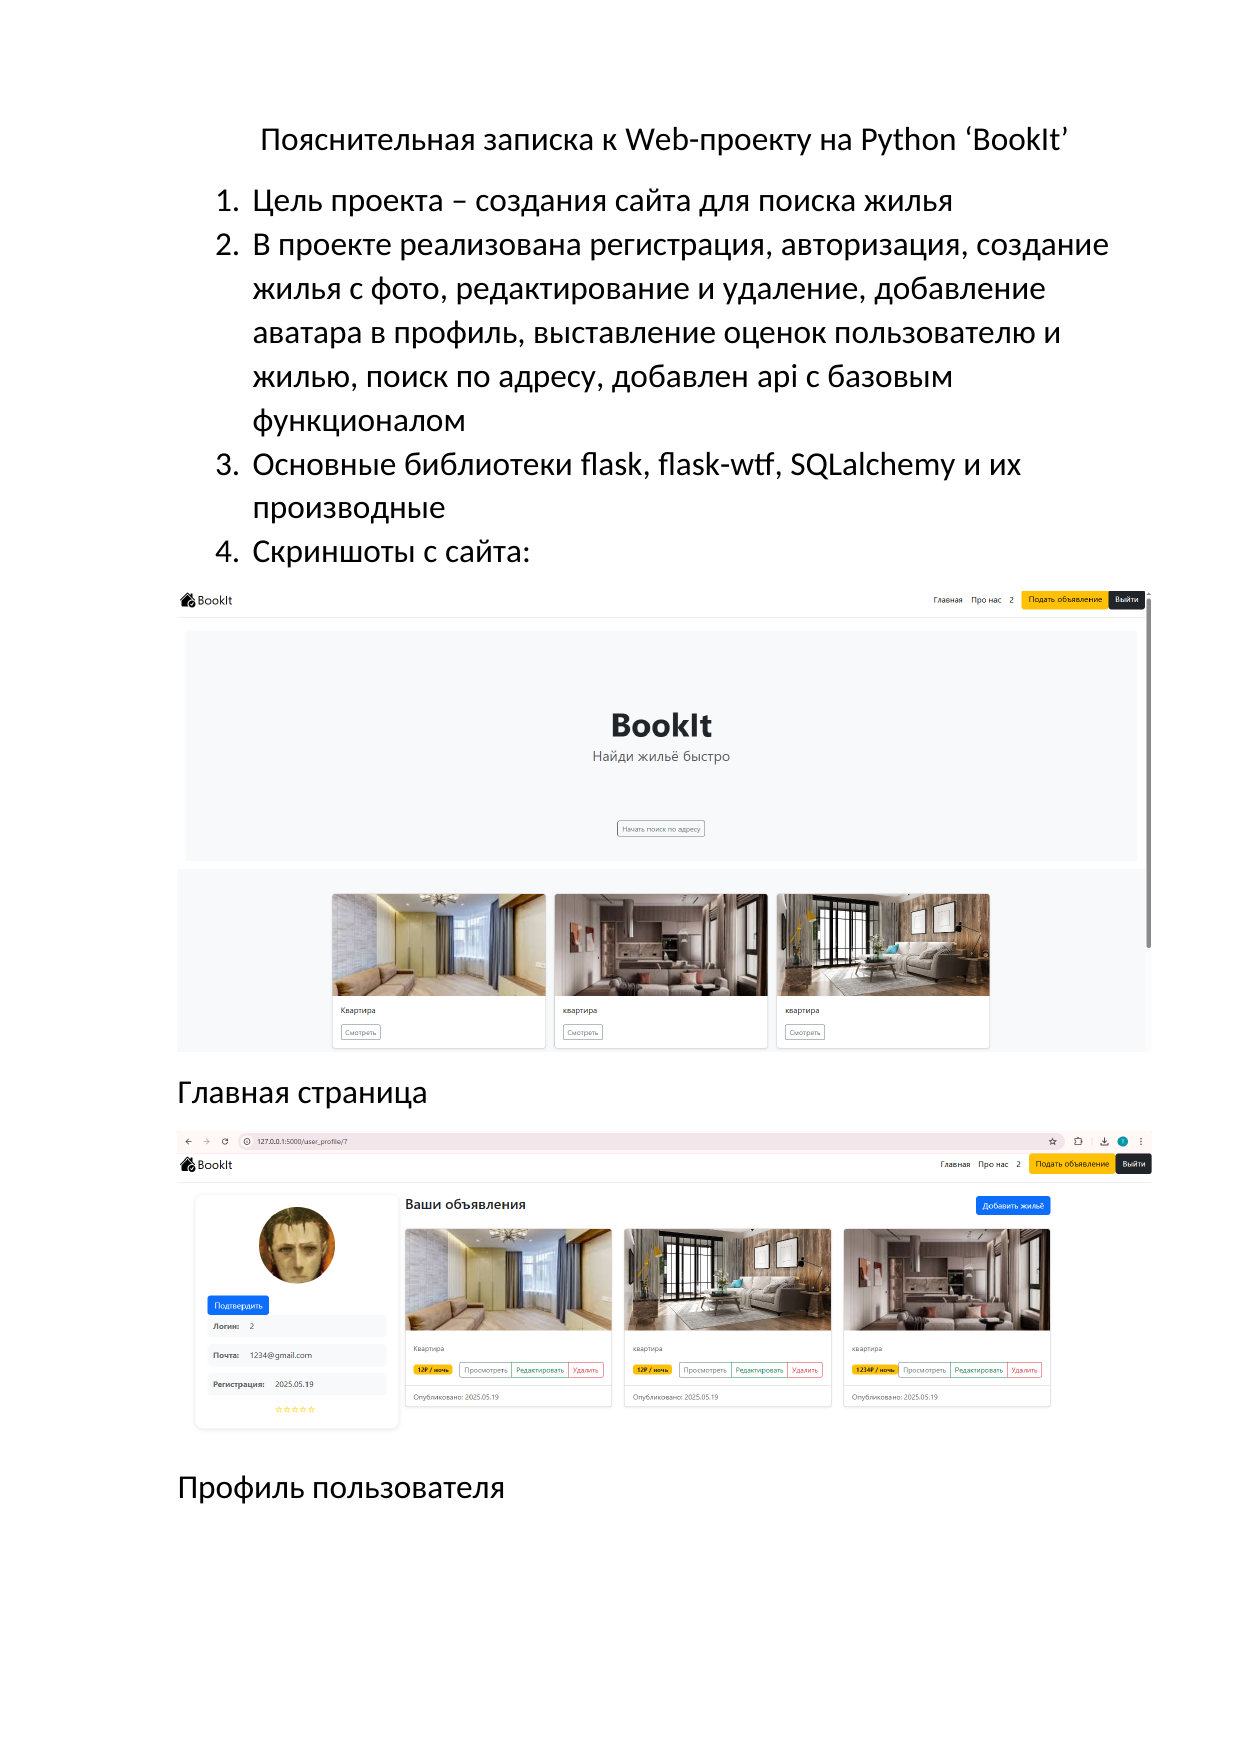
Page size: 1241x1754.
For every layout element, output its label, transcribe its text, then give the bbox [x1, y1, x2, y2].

list Цель проекта – создания сайта для поиска жилья [215, 179, 1152, 219]
text Пояснительная записка к Web-проекту на Python ‘BookIt’ [177, 118, 1152, 159]
text Главная страница [177, 1071, 1152, 1112]
list Основные библиотеки flask, flask-wtf, SQLalchemy и их производные [215, 442, 1152, 527]
list В проекте реализована регистрация, авторизация, создание жилья с фото, редактирование и удаление, добавление аватара в профиль, выставление оценок пользователю и жилью, поиск по адресу, добавлен api с базовым функционалом [215, 223, 1152, 439]
picture [177, 1131, 1152, 1447]
list Скриншоты с сайта: [215, 530, 1152, 571]
text Профиль пользователя [177, 1466, 1152, 1506]
picture [177, 591, 1152, 1052]
